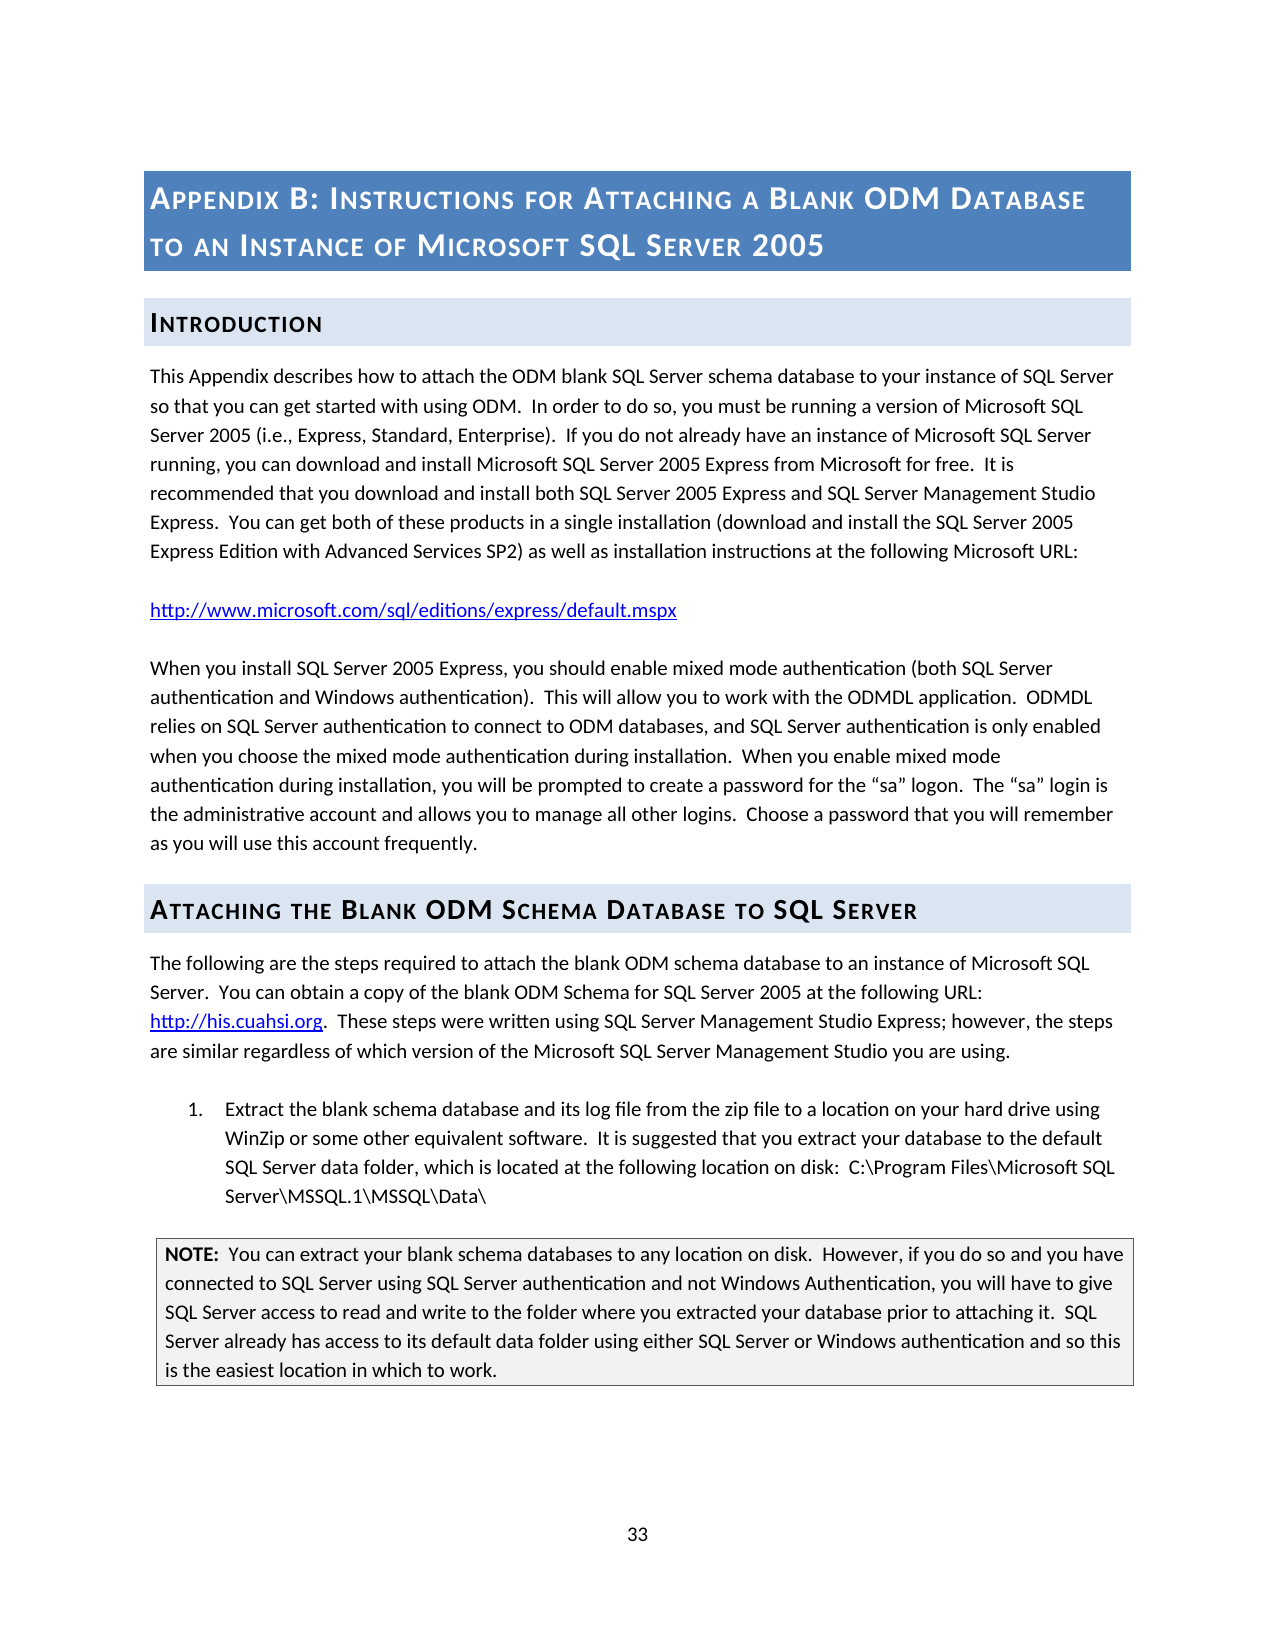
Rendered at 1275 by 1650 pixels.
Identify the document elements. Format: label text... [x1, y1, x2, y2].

subtitle Appendix B: Instructions for Attaching a Blank ODM Database to an Instance of Microsoft SQL Server 2005 [150, 177, 1125, 264]
subtitle Introduction [150, 304, 1125, 339]
text http://www.microsoft.com/sql/editions/express/default.mspx [150, 597, 1125, 622]
subtitle Attaching the Blank ODM Schema Database to SQL Server [150, 891, 1125, 926]
text When you install SQL Server 2005 Express, you should enable mixed mode authentication (both SQL Server authentication and Windows authentication). This will allow you to work with the ODMDL application. ODMDL relies on SQL Server authentication to connect to ODM databases, and SQL Server authentication is only enabled when you choose the mixed mode authentication during installation. When you enable mixed mode authentication during installation, you will be prompted to create a password for the “sa” logon. The “sa” login is the administrative account and allows you to manage all other logins. Choose a password that you will remember as you will use this account frequently. [150, 655, 1125, 856]
text The following are the steps required to attach the blank ODM schema database to an instance of Microsoft SQL Server. You can obtain a copy of the blank ODM Schema for SQL Server 2005 at the following URL: http://his.cuahsi.org. These steps were written using SQL Server Management Studio Express; however, the steps are similar regardless of which version of the Microsoft SQL Server Management Studio you are using. [150, 950, 1125, 1063]
text This Appendix describes how to attach the ODM blank SQL Server schema database to your instance of SQL Server so that you can get started with using ODM. In order to do so, you must be running a version of Microsoft SQL Server 2005 (i.e., Express, Standard, ). If you do not already have an instance of Microsoft SQL Server running, you can download and install Microsoft SQL Server 2005 Express from Microsoft for free. It is recommended that you download and install both SQL Server 2005 Express and SQL Server Management Studio Express. You can get both of these products in a single installation (download and install the SQL Server 2005 Express Edition with Advanced Services SP2) as well as installation instructions at the following Microsoft URL: [150, 364, 1125, 564]
text NOTE: You can extract your blank schema databases to any location on disk. However, if you do so and you have connected to SQL Server using SQL Server authentication and not Windows Authentication, you will have to give SQL Server access to read and write to the folder where you extracted your database prior to attaching it. SQL Server already has access to its default data folder using either SQL Server or Windows authentication and so this is the easiest location in which to work. [157, 1239, 1133, 1385]
list Extract the blank schema database and its log file from the zip file to a location on your hard drive using WinZip or some other equivalent software. It is suggested that you extract your database to the default SQL Server data folder, which is located at the following location on disk: C:\Program Files\Microsoft SQL Server\MSSQL.1\MSSQL\Data\ [187, 1096, 1125, 1209]
